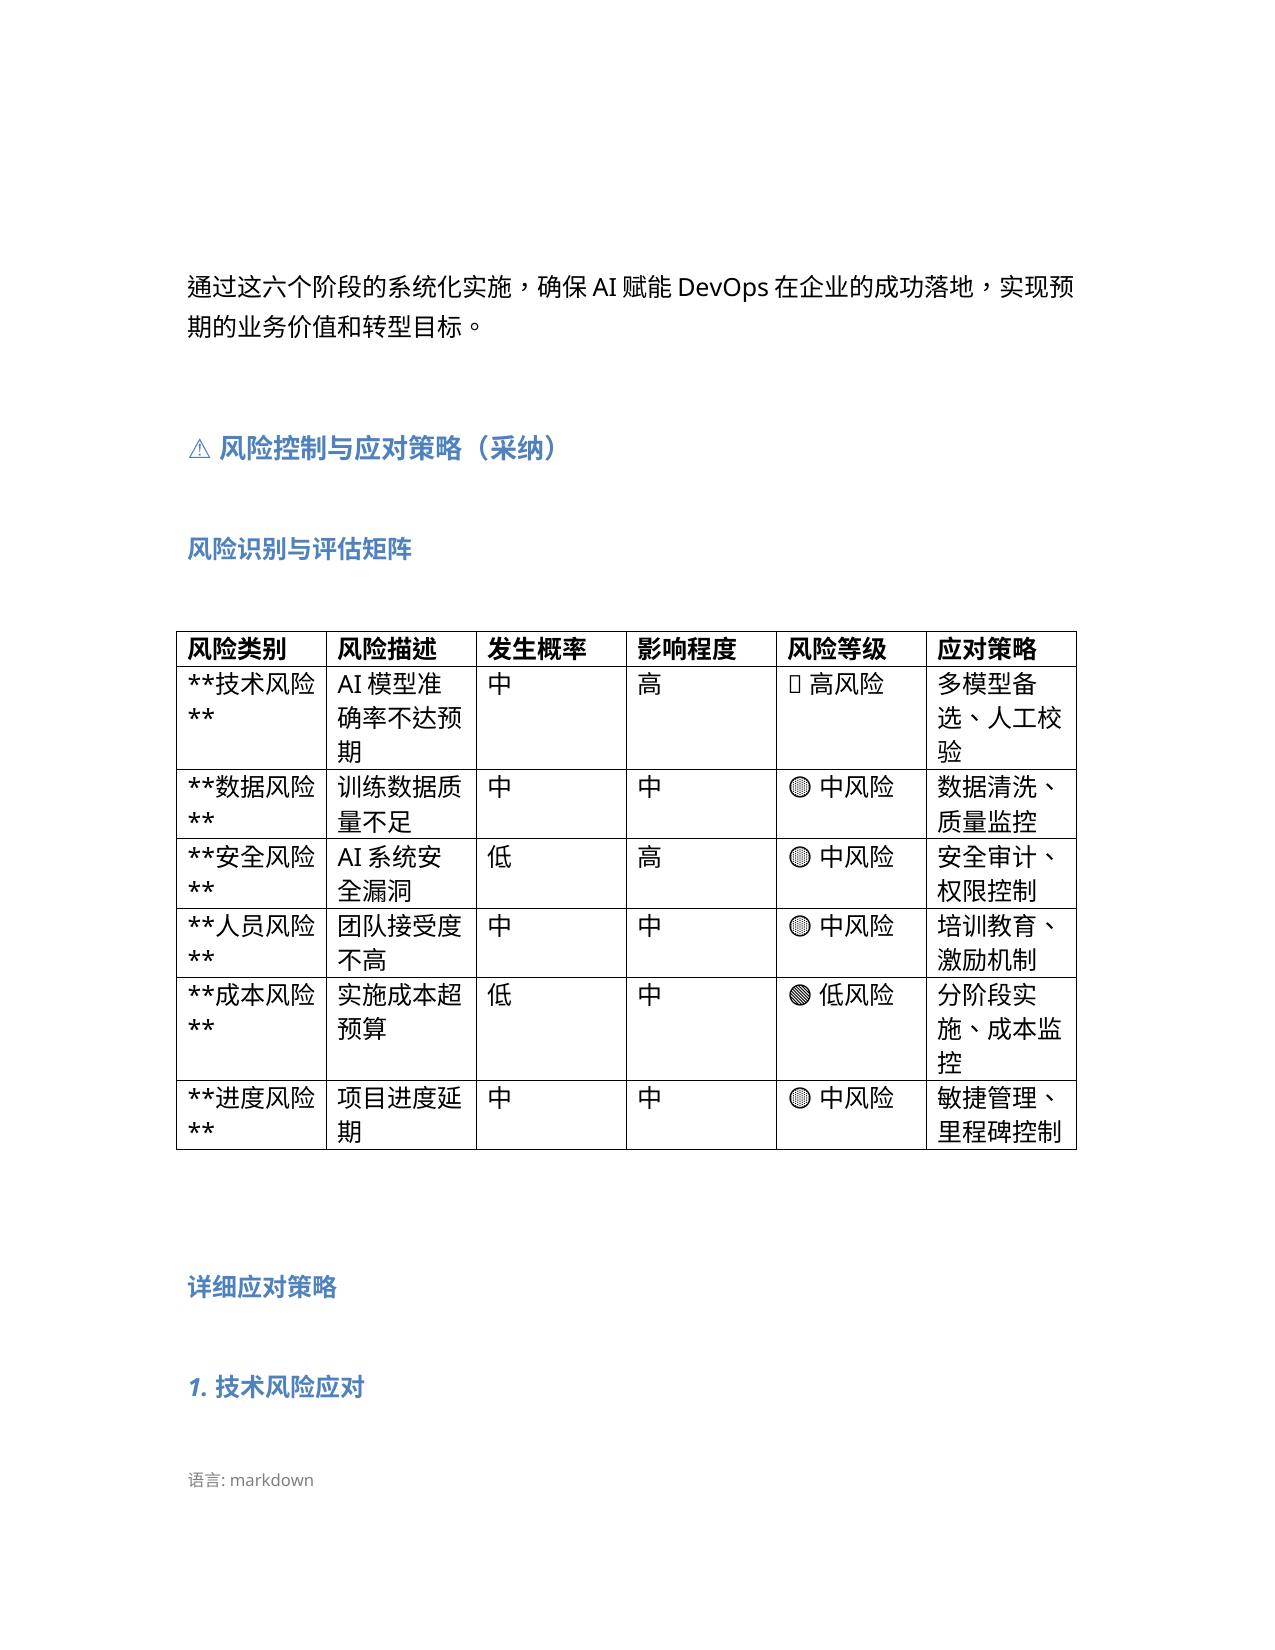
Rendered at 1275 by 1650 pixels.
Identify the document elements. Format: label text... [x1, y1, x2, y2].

table_cell 中 [477, 667, 626, 769]
table_cell 🟡 中风险 [777, 909, 926, 977]
text 通过这六个阶段的系统化实施，确保AI赋能DevOps在企业的成功落地，实现预期的业务价值和转型目标。 [187, 270, 1087, 343]
table_cell **成本风险** [177, 978, 326, 1080]
table_cell 敏捷管理、里程碑控制 [927, 1081, 1076, 1149]
table_cell **进度风险** [177, 1081, 326, 1149]
subtitle 风险识别与评估矩阵 [187, 532, 1087, 566]
table_cell 中 [477, 770, 626, 838]
table_cell **人员风险** [177, 909, 326, 977]
table_cell 中 [627, 1081, 776, 1149]
table_cell 多模型备选、人工校验 [927, 667, 1076, 769]
table_cell 分阶段实施、成本监控 [927, 978, 1076, 1080]
table_header 发生概率 [477, 632, 626, 666]
text 语言: markdown [187, 1468, 1087, 1491]
table_cell 低 [477, 978, 626, 1080]
table_cell 低 [477, 839, 626, 907]
table_cell 高 [627, 667, 776, 769]
table_cell 中 [477, 909, 626, 977]
table_cell 训练数据质量不足 [327, 770, 476, 838]
table_cell 🟡 中风险 [777, 1081, 926, 1149]
table_cell 🟡 中风险 [777, 839, 926, 907]
table_cell 中 [627, 770, 776, 838]
table_header 应对策略 [927, 632, 1076, 666]
table_cell 中 [627, 978, 776, 1080]
table_cell **技术风险** [177, 667, 326, 769]
table_cell 🟢 低风险 [777, 978, 926, 1080]
table_header 影响程度 [627, 632, 776, 666]
subtitle ⚠️ 风险控制与应对策略（采纳） [187, 429, 1087, 466]
table_cell 🔴 高风险 [777, 667, 926, 769]
table_cell 中 [627, 909, 776, 977]
table_cell AI模型准确率不达预期 [327, 667, 476, 769]
table_header 风险类别 [177, 632, 326, 666]
table_cell 🟡 中风险 [777, 770, 926, 838]
table_cell 培训教育、激励机制 [927, 909, 1076, 977]
table_header 风险等级 [777, 632, 926, 666]
table_cell 高 [627, 839, 776, 907]
subtitle 1. 技术风险应对 [187, 1369, 1087, 1403]
table_cell 团队接受度不高 [327, 909, 476, 977]
table_cell 中 [477, 1081, 626, 1149]
table_cell 项目进度延期 [327, 1081, 476, 1149]
table_cell 数据清洗、质量监控 [927, 770, 1076, 838]
table_cell **数据风险** [177, 770, 326, 838]
table_cell 实施成本超预算 [327, 978, 476, 1080]
subtitle 详细应对策略 [187, 1270, 1087, 1304]
table_header 风险描述 [327, 632, 476, 666]
table_cell 安全审计、权限控制 [927, 839, 1076, 907]
table_cell AI系统安全漏洞 [327, 839, 476, 907]
table_cell **安全风险** [177, 839, 326, 907]
